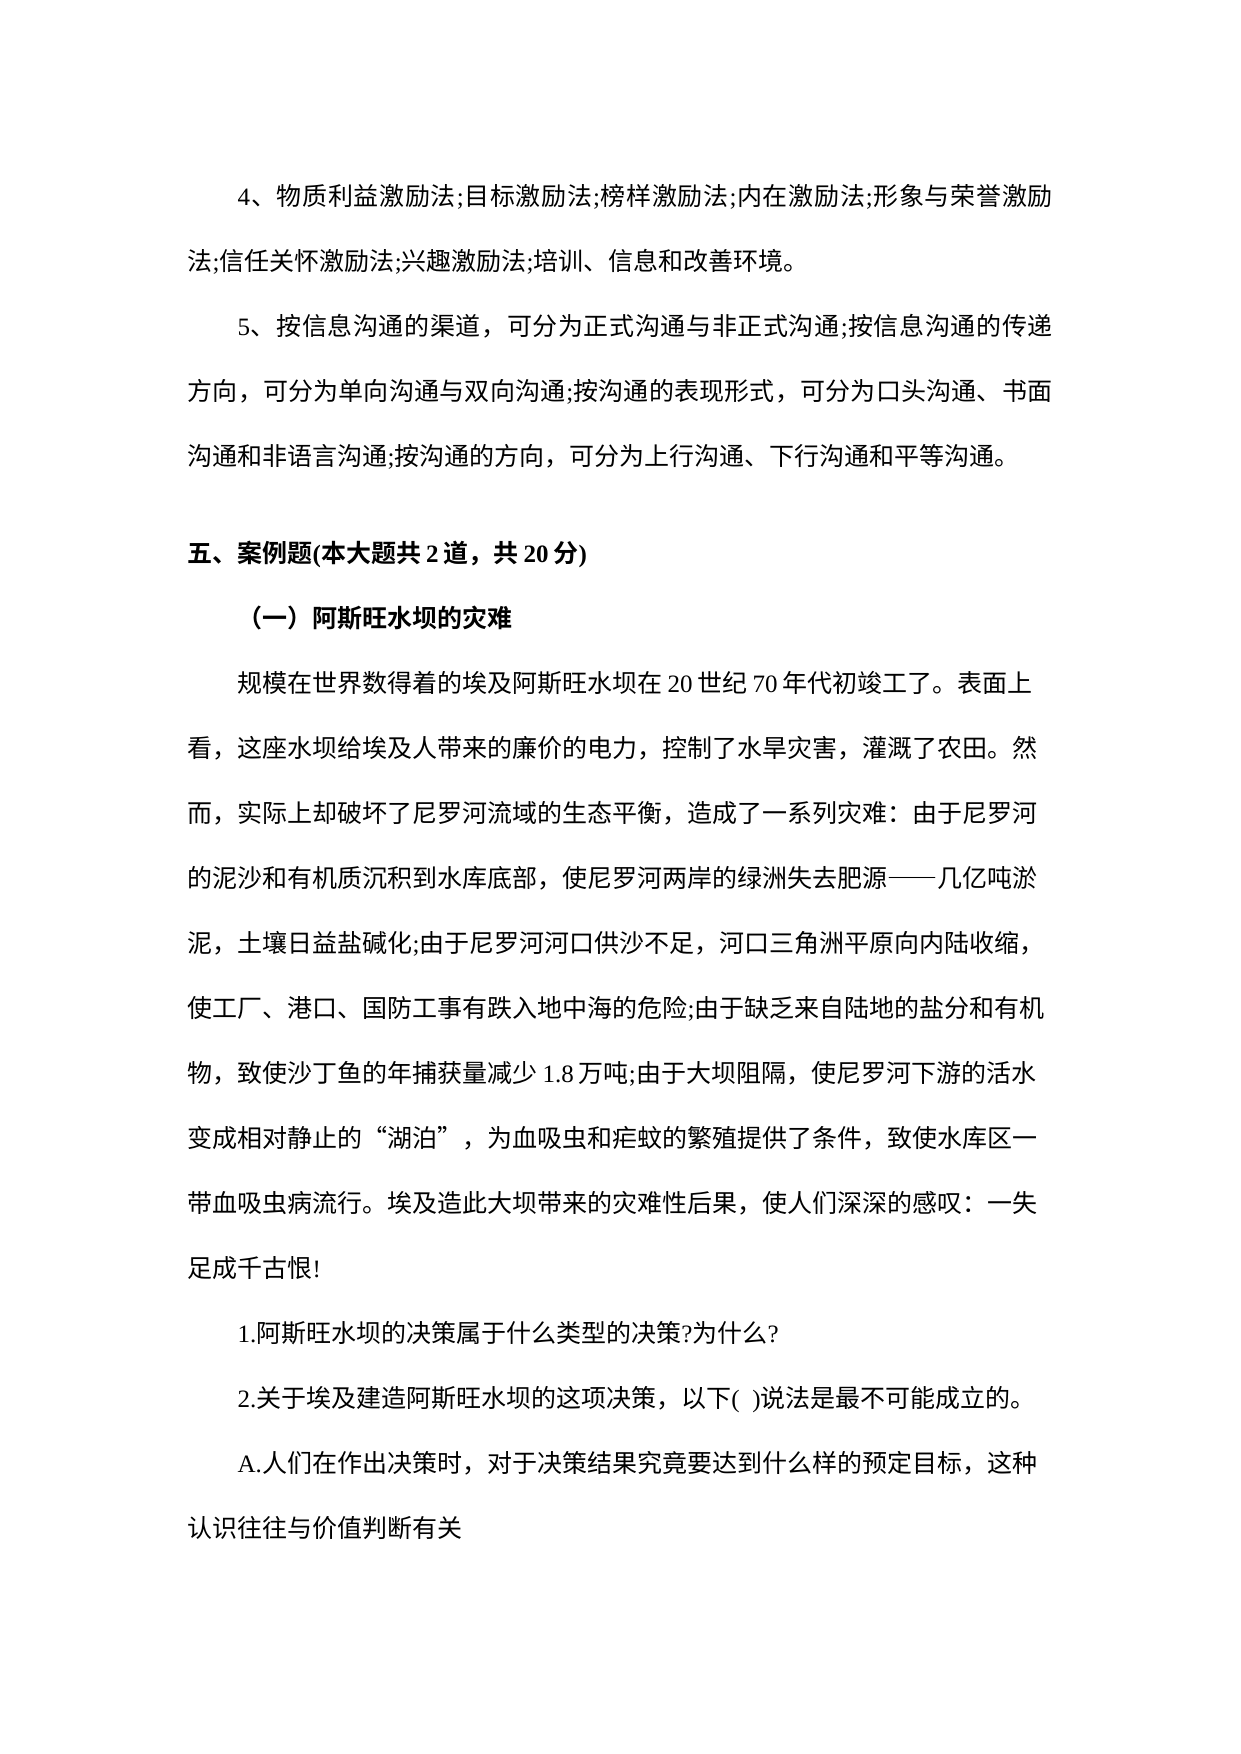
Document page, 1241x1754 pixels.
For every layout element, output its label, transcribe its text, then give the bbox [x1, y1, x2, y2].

text 规模在世界数得着的埃及阿斯旺水坝在20世纪70年代初竣工了。表面上看，这座水坝给埃及人带来的廉价的电力，控制了水旱灾害，灌溉了农田。然而，实际上却破坏了尼罗河流域的生态平衡，造成了一系列灾难：由于尼罗河的泥沙和有机质沉积到水库底部，使尼罗河两岸的绿洲失去肥源——几亿吨淤泥，土壤日益盐碱化;由于尼罗河河口供沙不足，河口三角洲平原向内陆收缩，使工厂、港口、国防工事有跌入地中海的危险;由于缺乏来自陆地的盐分和有机物，致使沙丁鱼的年捕获量减少1.8万吨;由于大坝阻隔，使尼罗河下游的活水变成相对静止的“湖泊”，为血吸虫和疟蚊的繁殖提供了条件，致使水库区一带血吸虫病流行。埃及造此大坝带来的灾难性后果，使人们深深的感叹：一失足成千古恨! [187, 649, 1053, 1299]
text 五、案例题(本大题共2道，共20分) [187, 519, 1053, 584]
text 4、物质利益激励法;目标激励法;榜样激励法;内在激励法;形象与荣誉激励法;信任关怀激励法;兴趣激励法;培训、信息和改善环境。 [187, 162, 1053, 292]
text （一）阿斯旺水坝的灾难 [187, 584, 1053, 649]
text A.人们在作出决策时，对于决策结果究竟要达到什么样的预定目标，这种认识往往与价值判断有关 [187, 1429, 1053, 1559]
text 2.关于埃及建造阿斯旺水坝的这项决策，以下( )说法是最不可能成立的。 [187, 1364, 1053, 1429]
text 1.阿斯旺水坝的决策属于什么类型的决策?为什么? [187, 1299, 1053, 1364]
text 5、按信息沟通的渠道，可分为正式沟通与非正式沟通;按信息沟通的传递方向，可分为单向沟通与双向沟通;按沟通的表现形式，可分为口头沟通、书面沟通和非语言沟通;按沟通的方向，可分为上行沟通、下行沟通和平等沟通。 [187, 292, 1053, 487]
